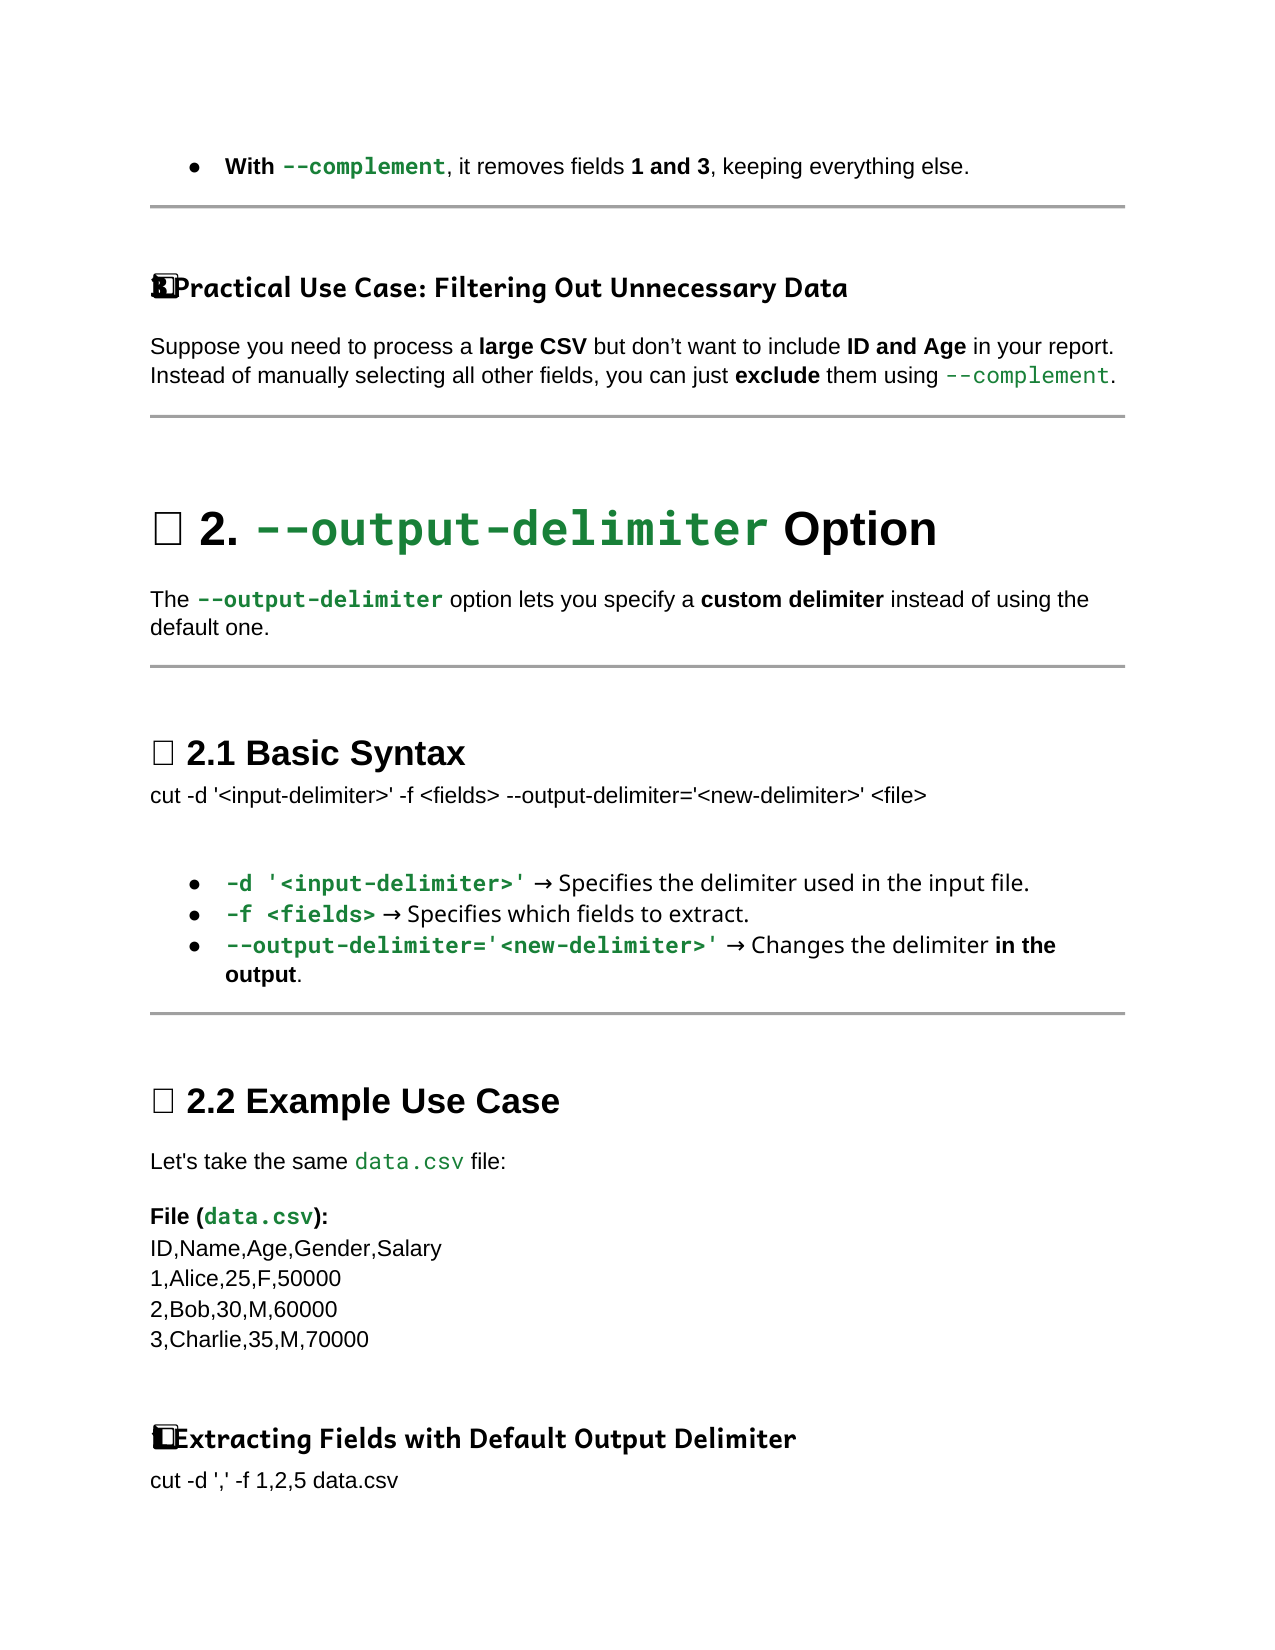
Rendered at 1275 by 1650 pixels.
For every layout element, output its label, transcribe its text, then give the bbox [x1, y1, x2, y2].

text cut -d '<input-delimiter>' -f <fields> --output-delimiter='<new-delimiter>' <file> [150, 782, 1125, 808]
text ID,Name,Age,Gender,Salary [150, 1235, 1125, 1261]
text The --output-delimiter option lets you specify a custom delimiter instead of using the default one. [150, 583, 1125, 640]
subtitle 3️⃣ Practical Use Case: Filtering Out Unnecessary Data [150, 264, 1125, 308]
text Let's take the same data.csv file: [150, 1146, 1125, 1176]
text cut -d ',' -f 1,2,5 data.csv [150, 1467, 1125, 1494]
list With --complement, it removes fields 1 and 3, keeping everything else. [187, 150, 1125, 180]
subtitle 1️⃣ Extracting Fields with Default Output Delimiter [150, 1415, 1125, 1459]
subtitle 🔸 2.2 Example Use Case [150, 1080, 1125, 1121]
text 3,Charlie,35,M,70000 [150, 1326, 1125, 1352]
list -d '<input-delimiter>' → Specifies the delimiter used in the input file. [187, 867, 1125, 898]
list --output-delimiter='<new-delimiter>' → Changes the delimiter in the output. [187, 929, 1125, 987]
subtitle File (data.csv): [150, 1201, 1125, 1231]
text 2,Bob,30,M,60000 [150, 1296, 1125, 1322]
text Suppose you need to process a large CSV but don’t want to include ID and Age in your report. Instead of manually selecting all other fields, you can just exclude them using --complement. [150, 333, 1125, 390]
subtitle 🔹 2. --output-delimiter Option [150, 495, 1125, 558]
list -f <fields> → Specifies which fields to extract. [187, 898, 1125, 929]
subtitle 🔸 2.1 Basic Syntax [150, 732, 1125, 773]
text 1,Alice,25,F,50000 [150, 1265, 1125, 1292]
